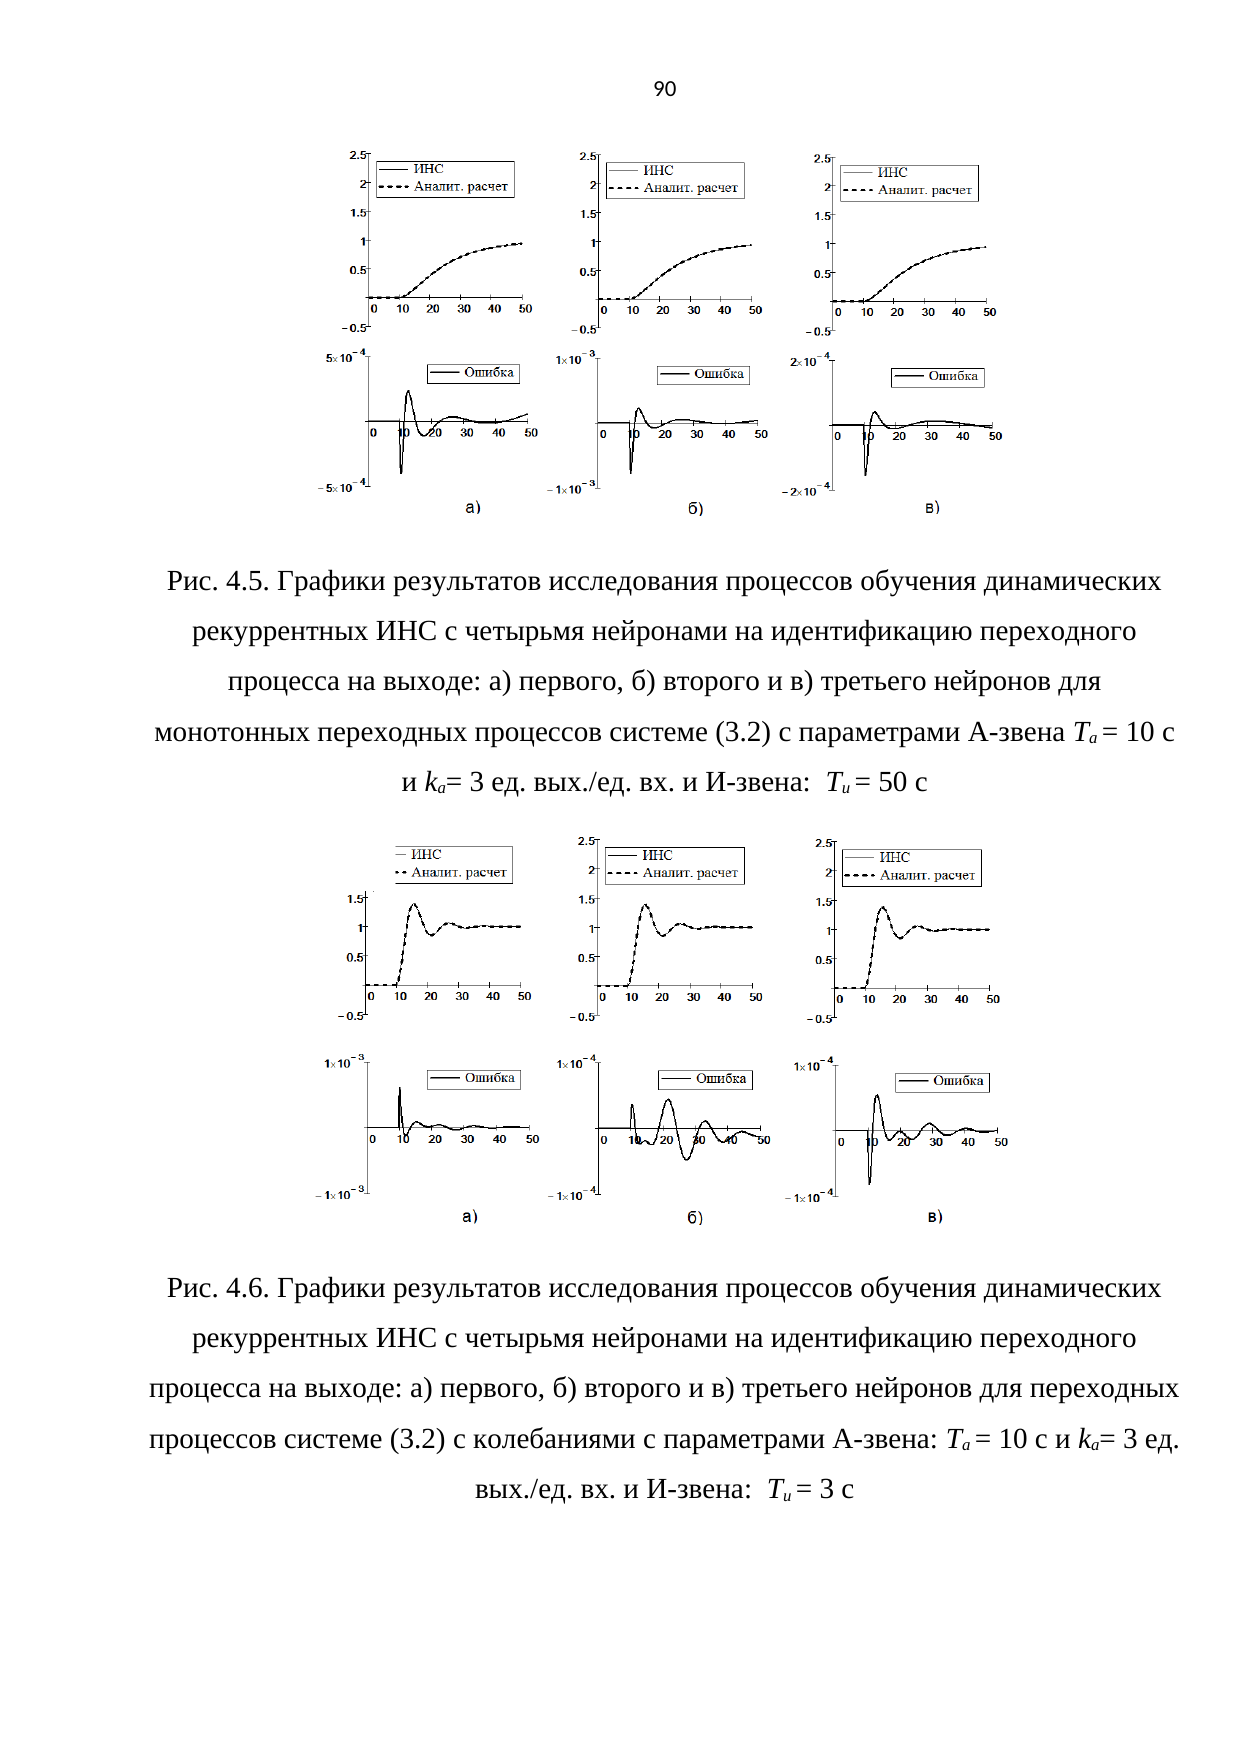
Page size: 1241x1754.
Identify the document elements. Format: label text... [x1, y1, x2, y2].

picture [316, 147, 1013, 532]
text Рис. 4.6. Графики результатов исследования процессов обучения динамических рекуррентных ИНС с четырьмя нейронами на идентификацию переходного процесса на выходе: а) первого, б) второго и в) третьего нейронов для переходных процессов системе (3.2) с колебаниями с параметрами А-звена: Та = 10 с и ka= 3 ед. вых./ед. вх. и И-звена: Ти = 3 с [148, 1270, 1181, 1505]
picture [313, 831, 1016, 1240]
text Рис. 4.5. Графики результатов исследования процессов обучения динамических рекуррентных ИНС с четырьмя нейронами на идентификацию переходного процесса на выходе: а) первого, б) второго и в) третьего нейронов для монотонных переходных процессов системе (3.2) с параметрами А-звена Та = 10 с и ka= 3 ед. вых./ед. вх. и И-звена: Ти = 50 с [148, 563, 1181, 797]
